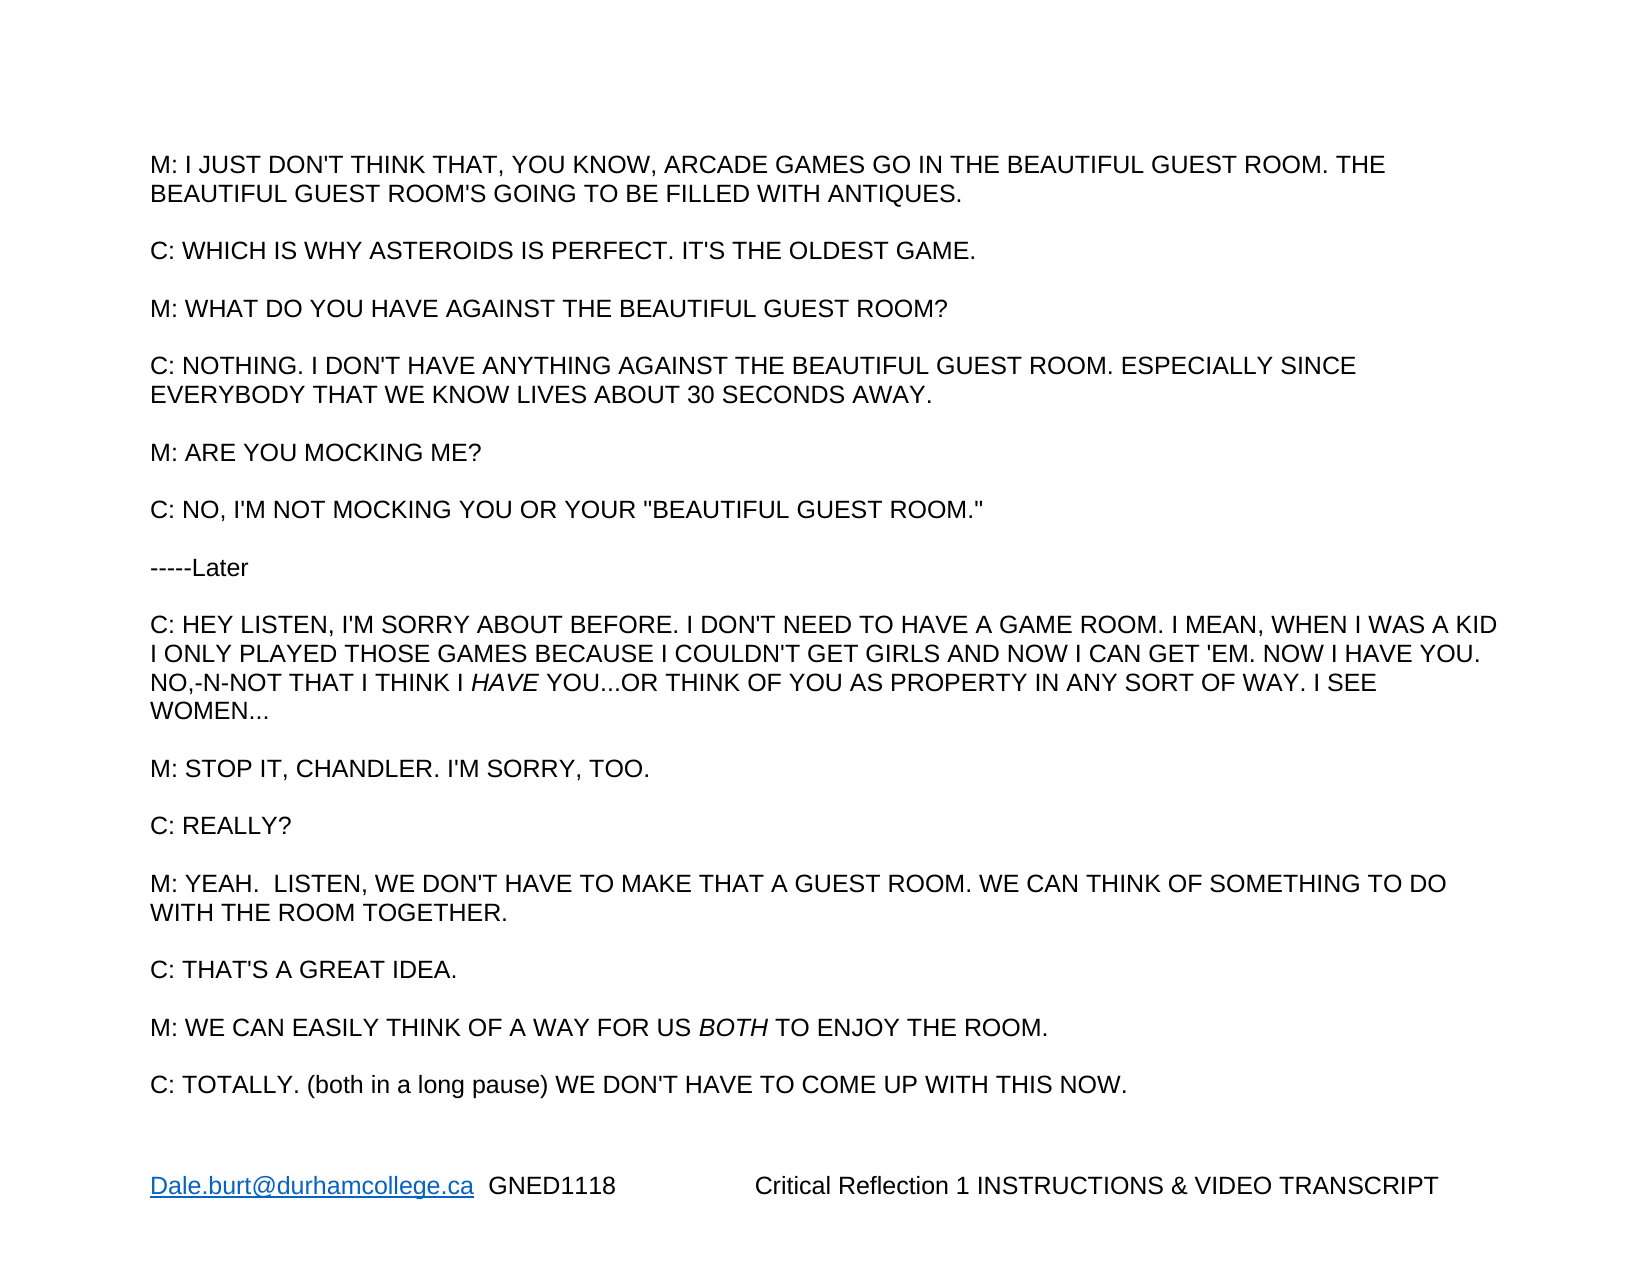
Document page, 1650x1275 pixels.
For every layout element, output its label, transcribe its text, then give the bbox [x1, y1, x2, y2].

text M: STOP IT, CHANDLER. I'M SORRY, TOO. [150, 754, 1500, 782]
text C: HEY LISTEN, I'M SORRY ABOUT BEFORE. I DON'T NEED TO HAVE A GAME ROOM. I MEAN, WHEN I WAS A KID I ONLY PLAYED THOSE GAMES BECAUSE I COULDN'T GET GIRLS AND NOW I CAN GET 'EM. NOW I HAVE YOU. NO,-N-NOT THAT I THINK I HAVE YOU...OR THINK OF YOU AS PROPERTY IN ANY SORT OF WAY. I SEE WOMEN... [150, 610, 1500, 725]
text M: WE CAN EASILY THINK OF A WAY FOR US BOTH TO ENJOY THE ROOM. [150, 1012, 1500, 1041]
text C: NO, I'M NOT MOCKING YOU OR YOUR "BEAUTIFUL GUEST ROOM." [150, 495, 1500, 524]
text C: WHICH IS WHY ASTEROIDS IS PERFECT. IT'S THE OLDEST GAME. [150, 236, 1500, 265]
text M: I JUST DON'T THINK THAT, YOU KNOW, ARCADE GAMES GO IN THE BEAUTIFUL GUEST ROOM. THE BEAUTIFUL GUEST ROOM'S GOING TO BE FILLED WITH ANTIQUES. [150, 150, 1500, 207]
text C: REALLY? [150, 811, 1500, 840]
text C: THAT'S A GREAT IDEA. [150, 955, 1500, 984]
text M: YEAH. LISTEN, WE DON'T HAVE TO MAKE THAT A GUEST ROOM. WE CAN THINK OF SOMETHING TO DO WITH THE ROOM TOGETHER. [150, 869, 1500, 926]
text M: WHAT DO YOU HAVE AGAINST THE BEAUTIFUL GUEST ROOM? [150, 294, 1500, 322]
text C: TOTALLY. (both in a long pause) WE DON'T HAVE TO COME UP WITH THIS NOW. [150, 1070, 1500, 1099]
text -----Later [150, 552, 1500, 581]
text M: ARE YOU MOCKING ME? [150, 437, 1500, 466]
text C: NOTHING. I DON'T HAVE ANYTHING AGAINST THE BEAUTIFUL GUEST ROOM. ESPECIALLY SINCE EVERYBODY THAT WE KNOW LIVES ABOUT 30 SECONDS AWAY. [150, 351, 1500, 409]
